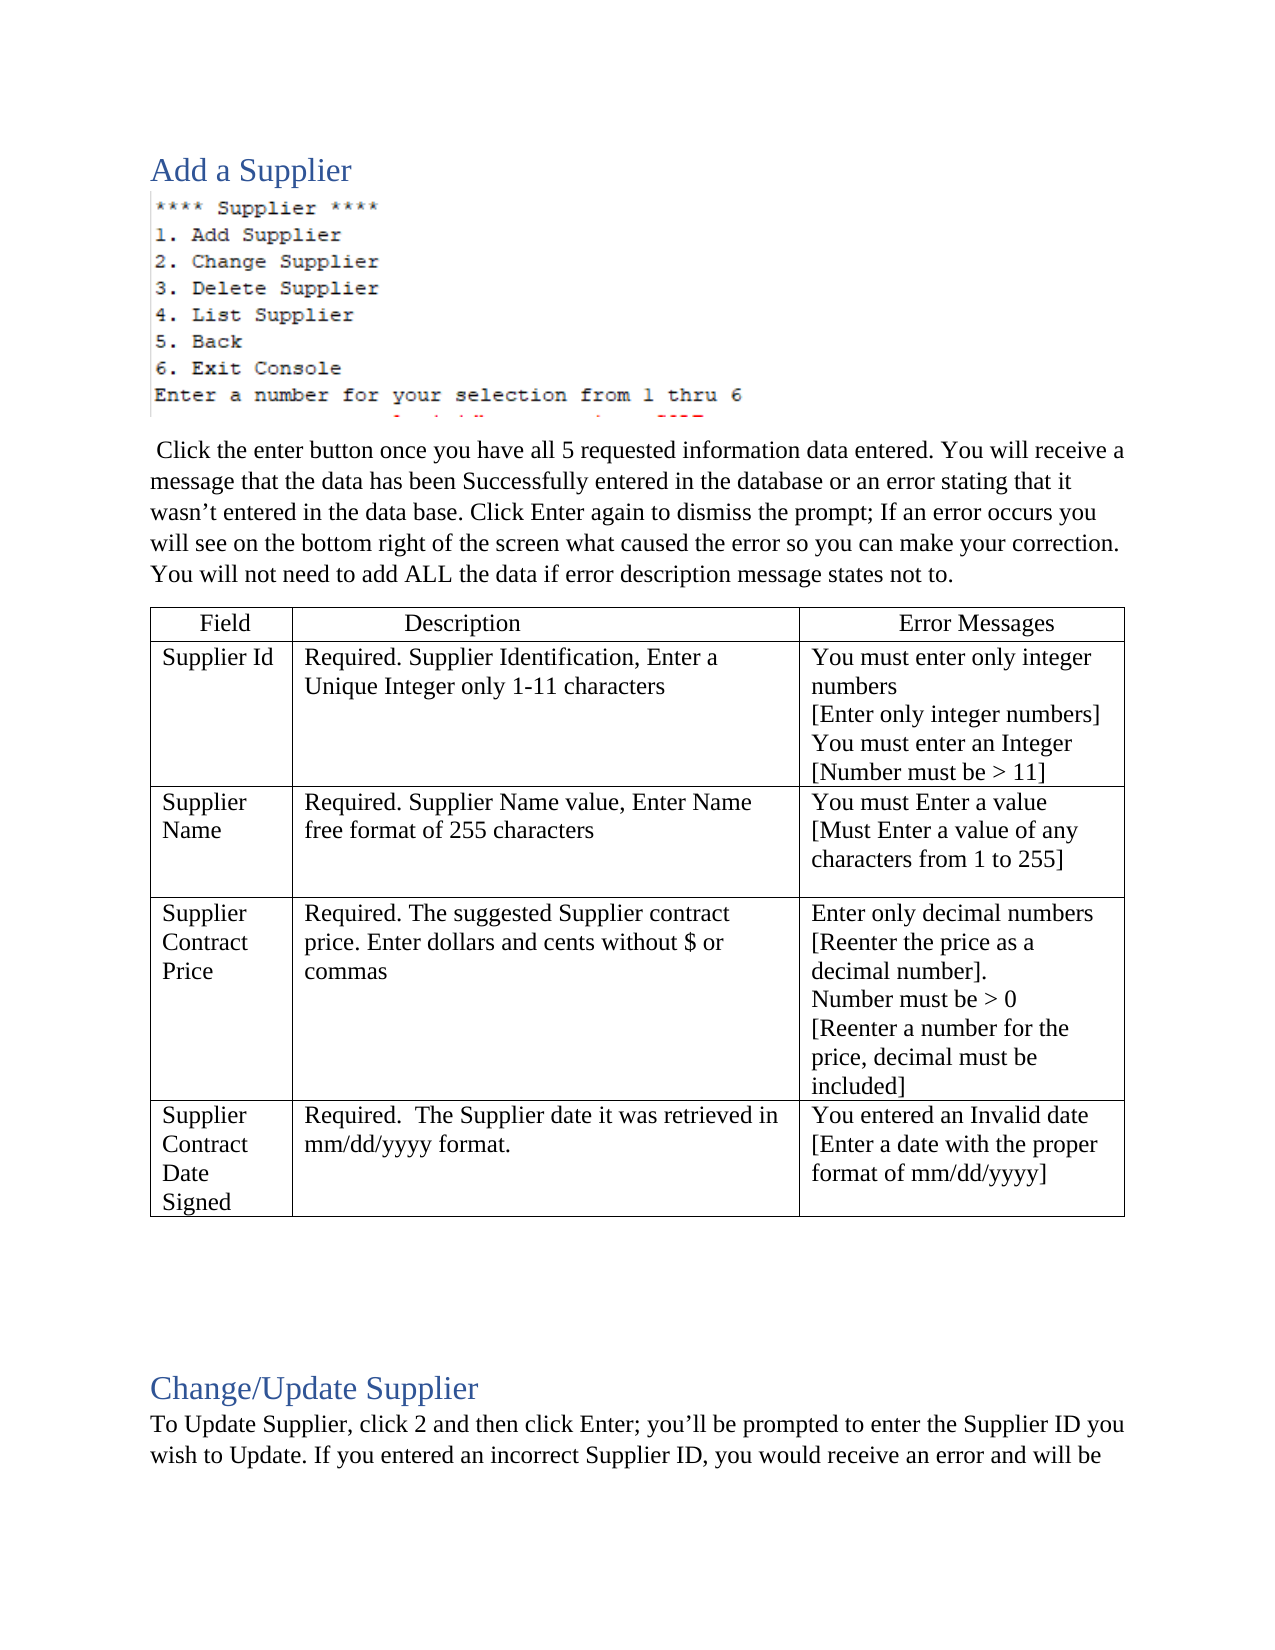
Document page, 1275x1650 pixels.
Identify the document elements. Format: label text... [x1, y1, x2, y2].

table_cell You must Enter a value [Must Enter a value of any characters from 1 to 255] [800, 787, 1124, 897]
table_cell Required. Supplier Name value, Enter Name free format of 255 characters [293, 787, 799, 897]
text Click the enter button once you have all 5 requested information data entered. You will receive a message that the data has been Successfully entered in the database or an error stating that it wasn’t entered in the data base. Click Enter again to dismiss the prompt; If an error occurs you will see on the bottom right of the screen what caused the error so you can make your correction. You will not need to add ALL the data if error description message states not to. [150, 435, 1125, 588]
table_cell You entered an Invalid date [Enter a date with the proper format of mm/dd/yyyy] [800, 1101, 1124, 1216]
table_header Field [151, 608, 292, 641]
table_header Error Messages [800, 608, 1124, 641]
subtitle Change/Update Supplier [150, 1368, 1125, 1406]
table_cell Supplier Contract Price [151, 898, 292, 1099]
table_cell Supplier Id [151, 642, 292, 786]
picture [150, 191, 777, 417]
subtitle Add a Supplier [150, 150, 1125, 188]
table_cell Supplier Contract Date Signed [151, 1101, 292, 1216]
table_cell Required. The Supplier date it was retrieved in mm/dd/yyyy format. [293, 1101, 799, 1216]
table_cell Required. Supplier Identification, Enter a Unique Integer only 1-11 characters [293, 642, 799, 786]
table_header Description [293, 608, 799, 641]
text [150, 1409, 1125, 1469]
table_cell You must enter only integer numbers [Enter only integer numbers] You must enter an Integer [Number must be > 11] [800, 642, 1124, 786]
table_cell Supplier Name [151, 787, 292, 897]
table_cell Enter only decimal numbers [Reenter the price as a decimal number]. Number must be > 0 [Reenter a number for the price, decimal must be included] [800, 898, 1124, 1099]
table_cell Required. The suggested Supplier contract price. Enter dollars and cents without $ or commas [293, 898, 799, 1099]
